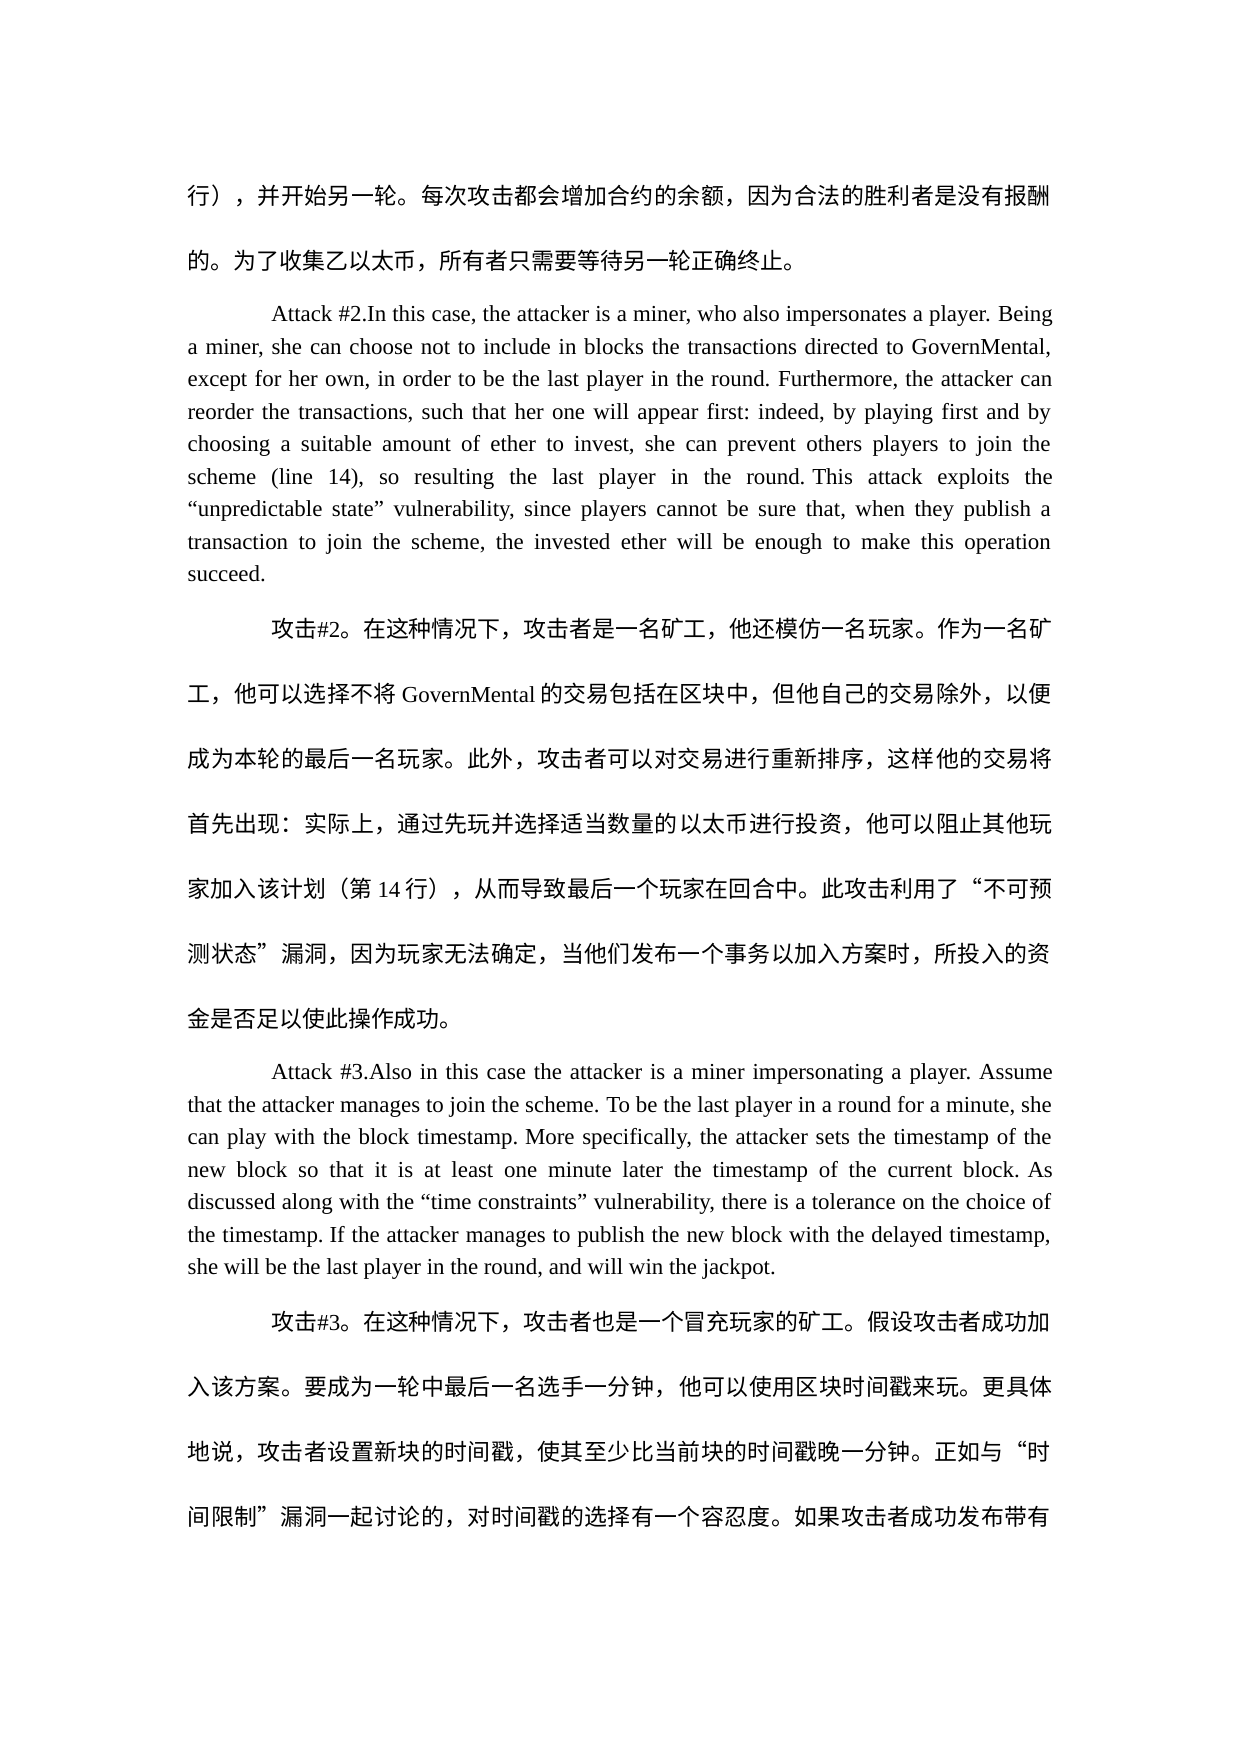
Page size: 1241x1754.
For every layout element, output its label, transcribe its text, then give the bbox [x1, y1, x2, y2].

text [187, 162, 1053, 292]
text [187, 1288, 1053, 1548]
text 攻击#2。在这种情况下，攻击者是一名矿工，他还模仿一名玩家。作为一名矿工，他可以选择不将GovernMental的交易包括在区块中，但他自己的交易除外，以便成为本轮的最后一名玩家。此外，攻击者可以对交易进行重新排序，这样他的交易将首先出现：实际上，通过先玩并选择适当数量的以太币进行投资，他可以阻止其他玩家加入该计划（第14行），从而导致最后一个玩家在回合中。此攻击利用了“不可预测状态”漏洞，因为玩家无法确定，当他们发布一个事务以加入方案时，所投入的资金是否足以使此操作成功。 [187, 595, 1053, 1050]
text Attack #3.Also in this case the attacker is a miner impersonating a player. Assume that the attacker manages to join the scheme. To be the last player in a round for a minute, she can play with the block timestamp. More specifically, the attacker sets the timestamp of the new block so that it is at least one minute later the timestamp of the current block. As discussed along with the “time constraints” vulnerability, there is a tolerance on the choice of the timestamp. If the attacker manages to publish the new block with the delayed timestamp, she will be the last player in the round, and will win the jackpot. [187, 1055, 1053, 1283]
text Attack #2.In this case, the attacker is a miner, who also impersonates a player. Being a miner, she can choose not to include in blocks the transactions directed to GovernMental, except for her own, in order to be the last player in the round. Furthermore, the attacker can reorder the transactions, such that her one will appear first: indeed, by playing first and by choosing a suitable amount of ether to invest, she can prevent others players to join the scheme (line 14), so resulting the last player in the round. This attack exploits the “unpredictable state” vulnerability, since players cannot be sure that, when they publish a transaction to join the scheme, the invested ether will be enough to make this operation succeed. [187, 297, 1053, 590]
